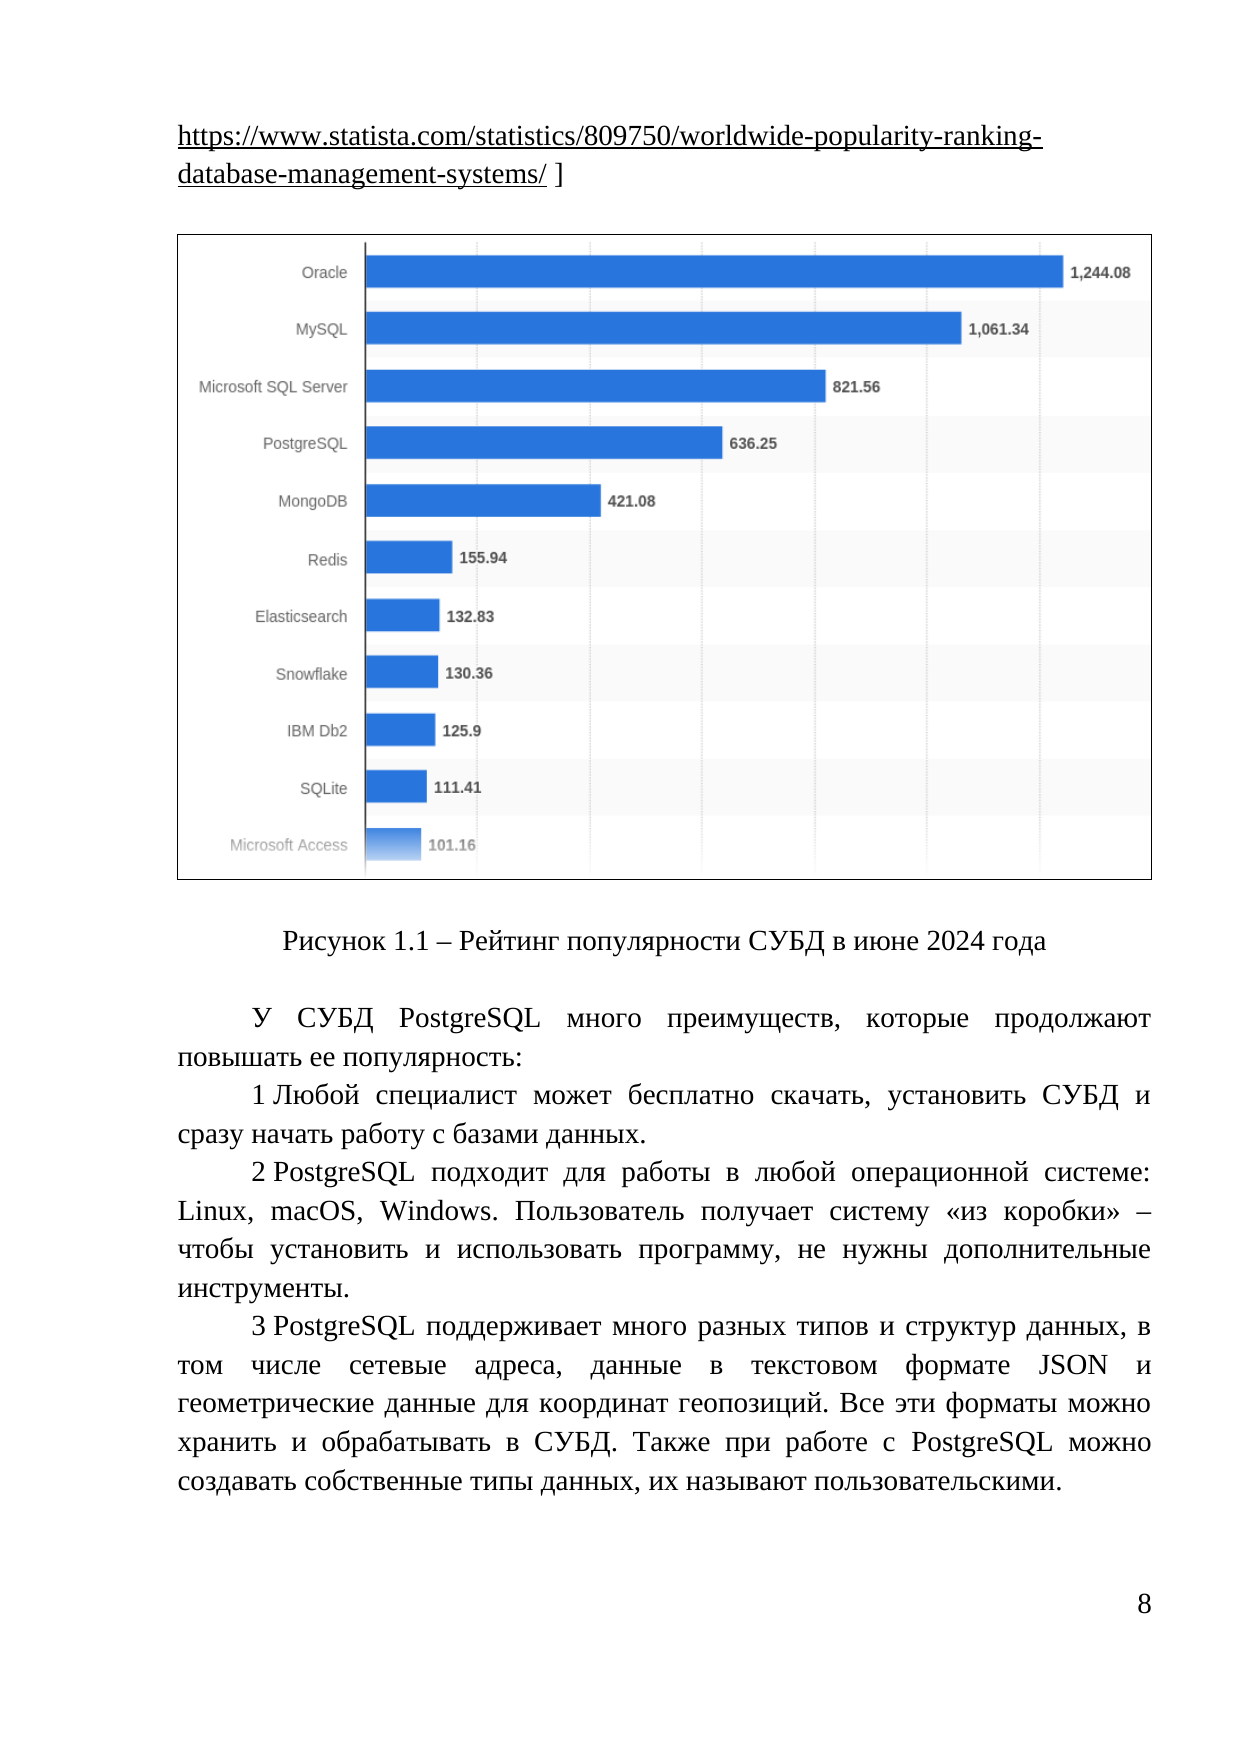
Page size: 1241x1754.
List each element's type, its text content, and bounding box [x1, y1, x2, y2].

picture [178, 235, 1151, 879]
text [177, 118, 1152, 190]
text 2 PostgreSQL подходит для работы в любой операционной системе: Linux, macOS, Windows. Пользователь получает систему «из коробки» – чтобы установить и использовать программу, не нужны дополнительные инструменты. [177, 1154, 1152, 1303]
text 3 PostgreSQL поддерживает много разных типов и структур данных, в том числе сетевые адреса, данные в текстовом формате JSON и геометрические данные для координат геопозиций. Все эти форматы можно хранить и обрабатывать в СУБД. Также при работе с PostgreSQL можно создавать собственные типы данных, их называют пользовательскими. [177, 1308, 1152, 1496]
text 1 Любой специалист может бесплатно скачать, установить СУБД и сразу начать работу с базами данных. [177, 1077, 1152, 1149]
text Рисунок 1.1 – Рейтинг популярности СУБД в июне 2024 года [177, 923, 1152, 957]
text У СУБД PostgreSQL много преимуществ, которые продолжают повышать ее популярность: [177, 1000, 1152, 1072]
